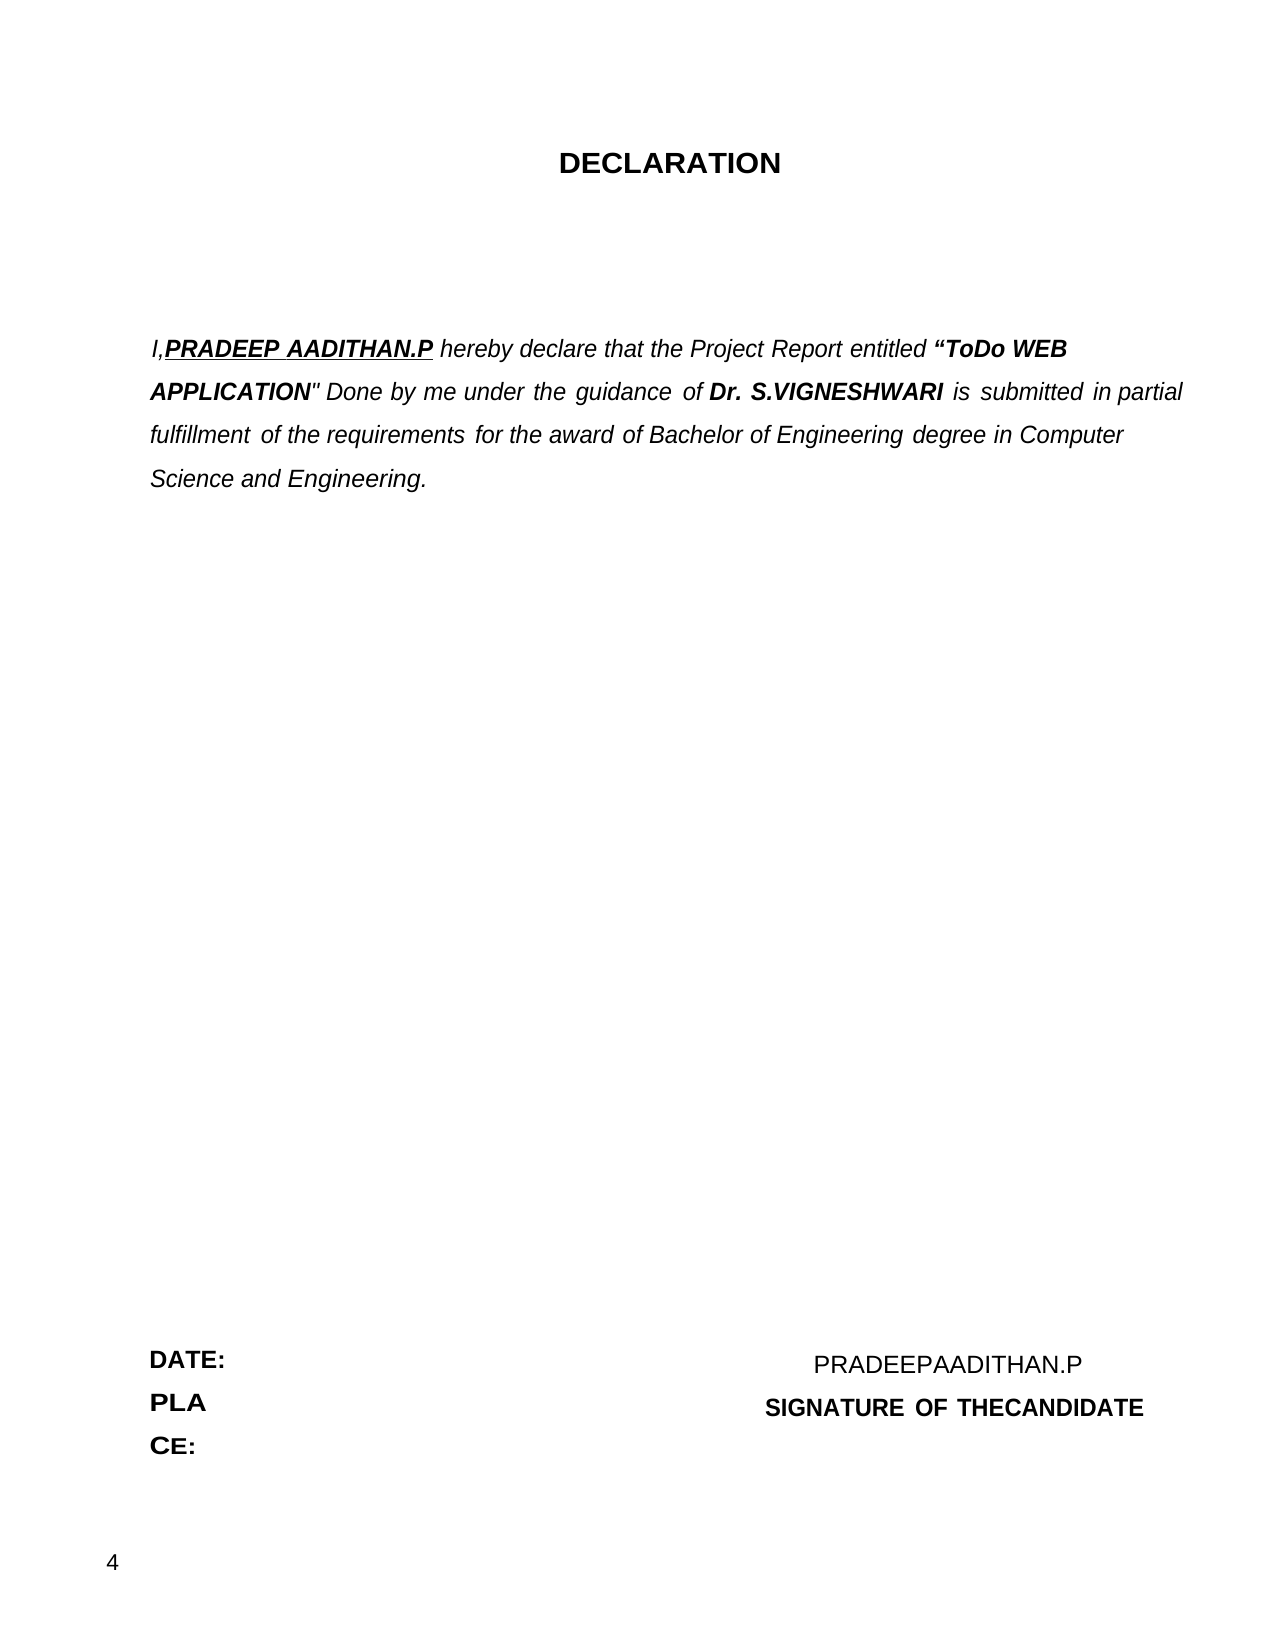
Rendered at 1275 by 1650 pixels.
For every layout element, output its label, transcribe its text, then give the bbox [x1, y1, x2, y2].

subtitle SIGNATURE OF THECANDIDATE [673, 1393, 1187, 1422]
text PRADEEPAADITHAN.P [654, 1350, 1187, 1378]
text I,PRADEEP AADITHAN.P hereby declare that the Project Report entitled “ToDo WEB APPLICATION" Done by me under the guidance of Dr. S.VIGNESHWARI is submitted in partial fulfillment of the requirements for the award of Bachelor of Engineering degree in Computer Science and Engineering. [118, 334, 1187, 492]
subtitle PLACE: [149, 1388, 236, 1460]
text DECLARATION [534, 146, 806, 180]
text DATE: [149, 1345, 236, 1374]
